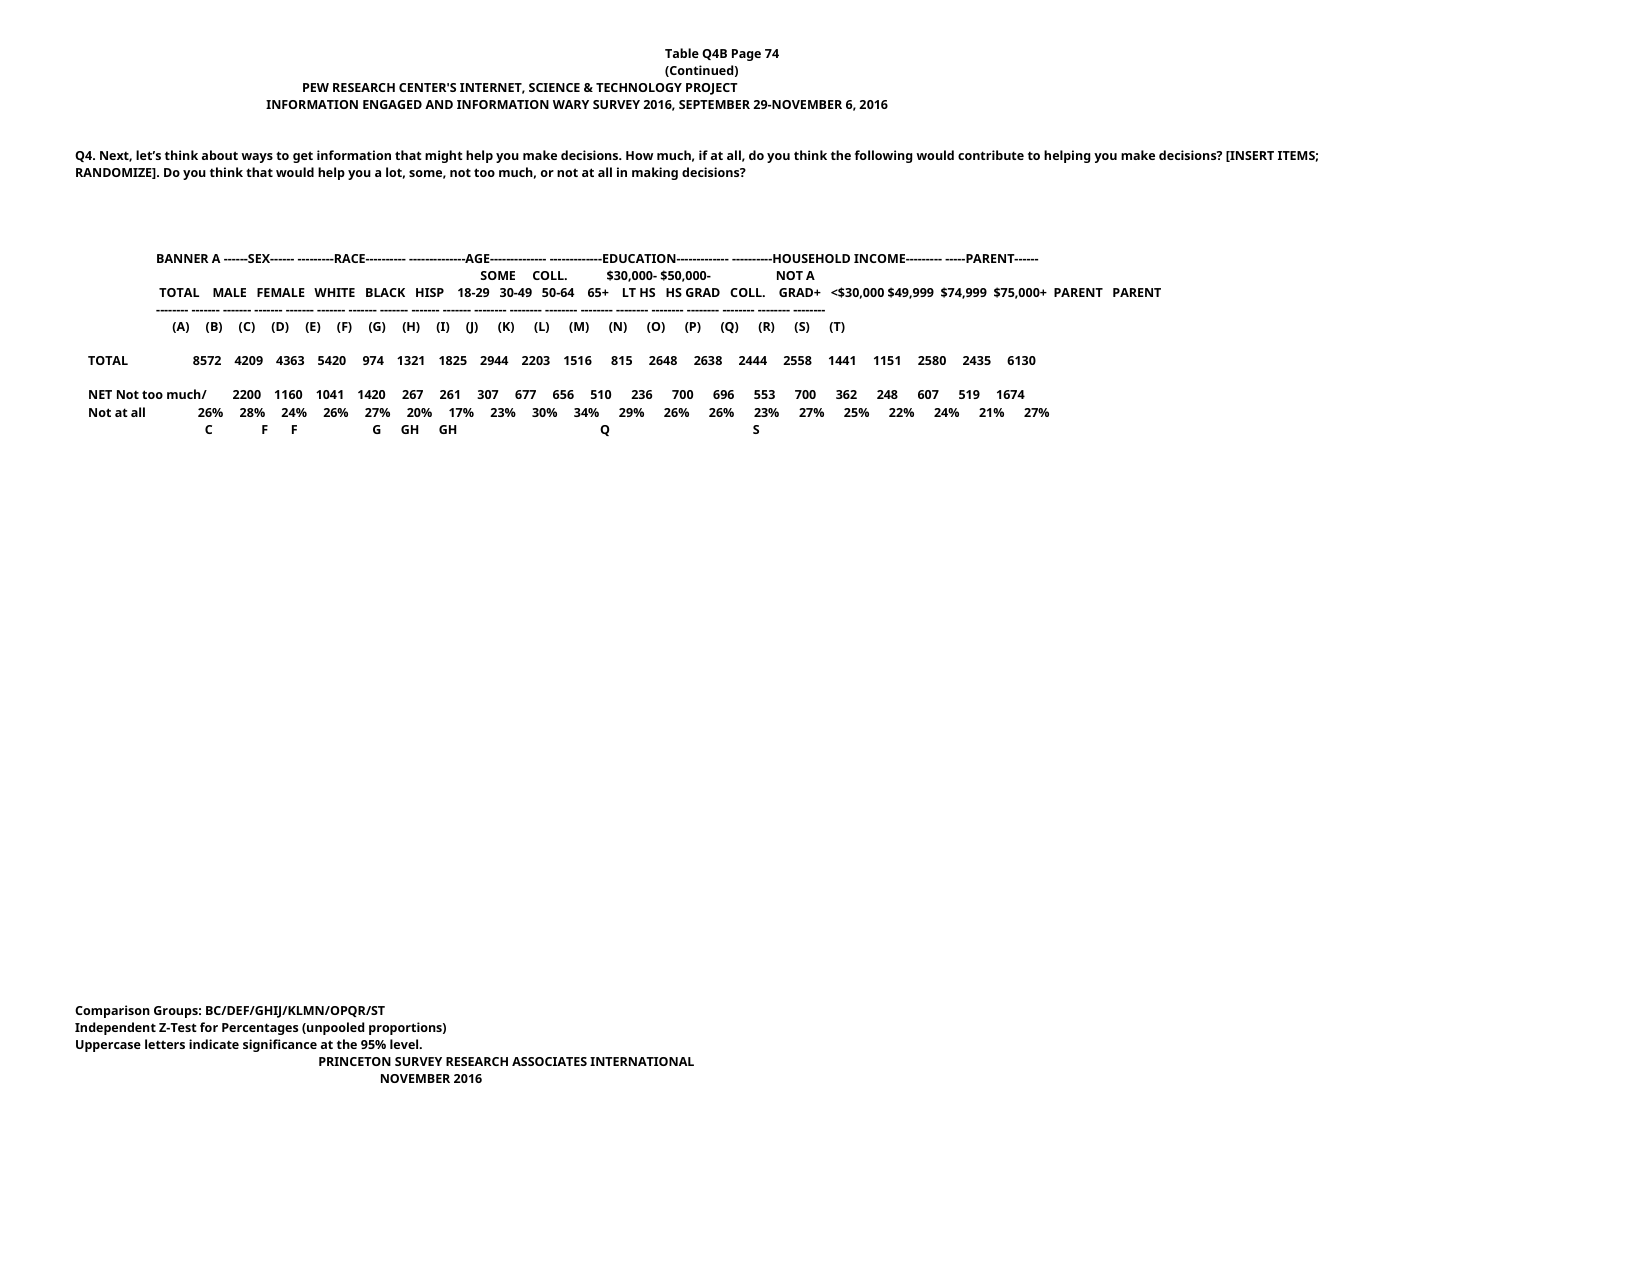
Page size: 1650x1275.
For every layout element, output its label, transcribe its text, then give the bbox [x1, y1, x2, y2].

text SOME COLL. $30,000- $50,000- NOT A [75, 267, 1612, 284]
text TOTAL 8572 4209 4363 5420 974 1321 1825 2944 2203 1516 815 2648 2638 2444 2558 1441 1151 2580 2435 6130 [75, 352, 1612, 369]
text Uppercase letters indicate significance at the 95% level. [75, 1036, 1612, 1053]
text NET Not too much/ 2200 1160 1041 1420 267 261 307 677 656 510 236 700 696 553 700 362 248 607 519 1674 [75, 387, 1612, 404]
text C F F G GH GH Q S [75, 421, 1612, 438]
text INFORMATION ENGAGED AND INFORMATION WARY SURVEY 2016, SEPTEMBER 29-NOVEMBER 6, 2016 [75, 96, 1612, 113]
text RANDOMIZE]. Do you think that would help you a lot, some, not too much, or not at all in making decisions? [75, 164, 1612, 182]
text (Continued) [75, 62, 1612, 79]
text Table Q4B Page 74 [75, 45, 1612, 62]
text PEW RESEARCH CENTER'S INTERNET, SCIENCE & TECHNOLOGY PROJECT [75, 79, 1612, 96]
text Not at all 26% 28% 24% 26% 27% 20% 17% 23% 30% 34% 29% 26% 26% 23% 27% 25% 22% 24% 21% 27% [75, 404, 1612, 421]
text -------- ------- ------- ------- ------- ------- ------- ------- ------- ------- -------- -------- -------- -------- -------- -------- -------- -------- -------- -------- [75, 301, 1612, 318]
text NOVEMBER 2016 [75, 1070, 1612, 1087]
text BANNER A ------SEX------ ---------RACE---------- --------------AGE-------------- -------------EDUCATION------------- ----------HOUSEHOLD INCOME--------- -----PARENT------ [75, 250, 1612, 267]
text PRINCETON SURVEY RESEARCH ASSOCIATES INTERNATIONAL [75, 1053, 1612, 1070]
text (A) (B) (C) (D) (E) (F) (G) (H) (I) (J) (K) (L) (M) (N) (O) (P) (Q) (R) (S) (T) [75, 318, 1612, 335]
text TOTAL MALE FEMALE WHITE BLACK HISP 18-29 30-49 50-64 65+ LT HS HS GRAD COLL. GRAD+ <$30,000 $49,999 $74,999 $75,000+ PARENT PARENT [75, 284, 1612, 301]
text Comparison Groups: BC/DEF/GHIJ/KLMN/OPQR/ST [75, 1002, 1612, 1019]
text Independent Z-Test for Percentages (unpooled proportions) [75, 1019, 1612, 1036]
text Q4. Next, let’s think about ways to get information that might help you make decisions. How much, if at all, do you think the following would contribute to helping you make decisions? [INSERT ITEMS; [75, 147, 1612, 164]
